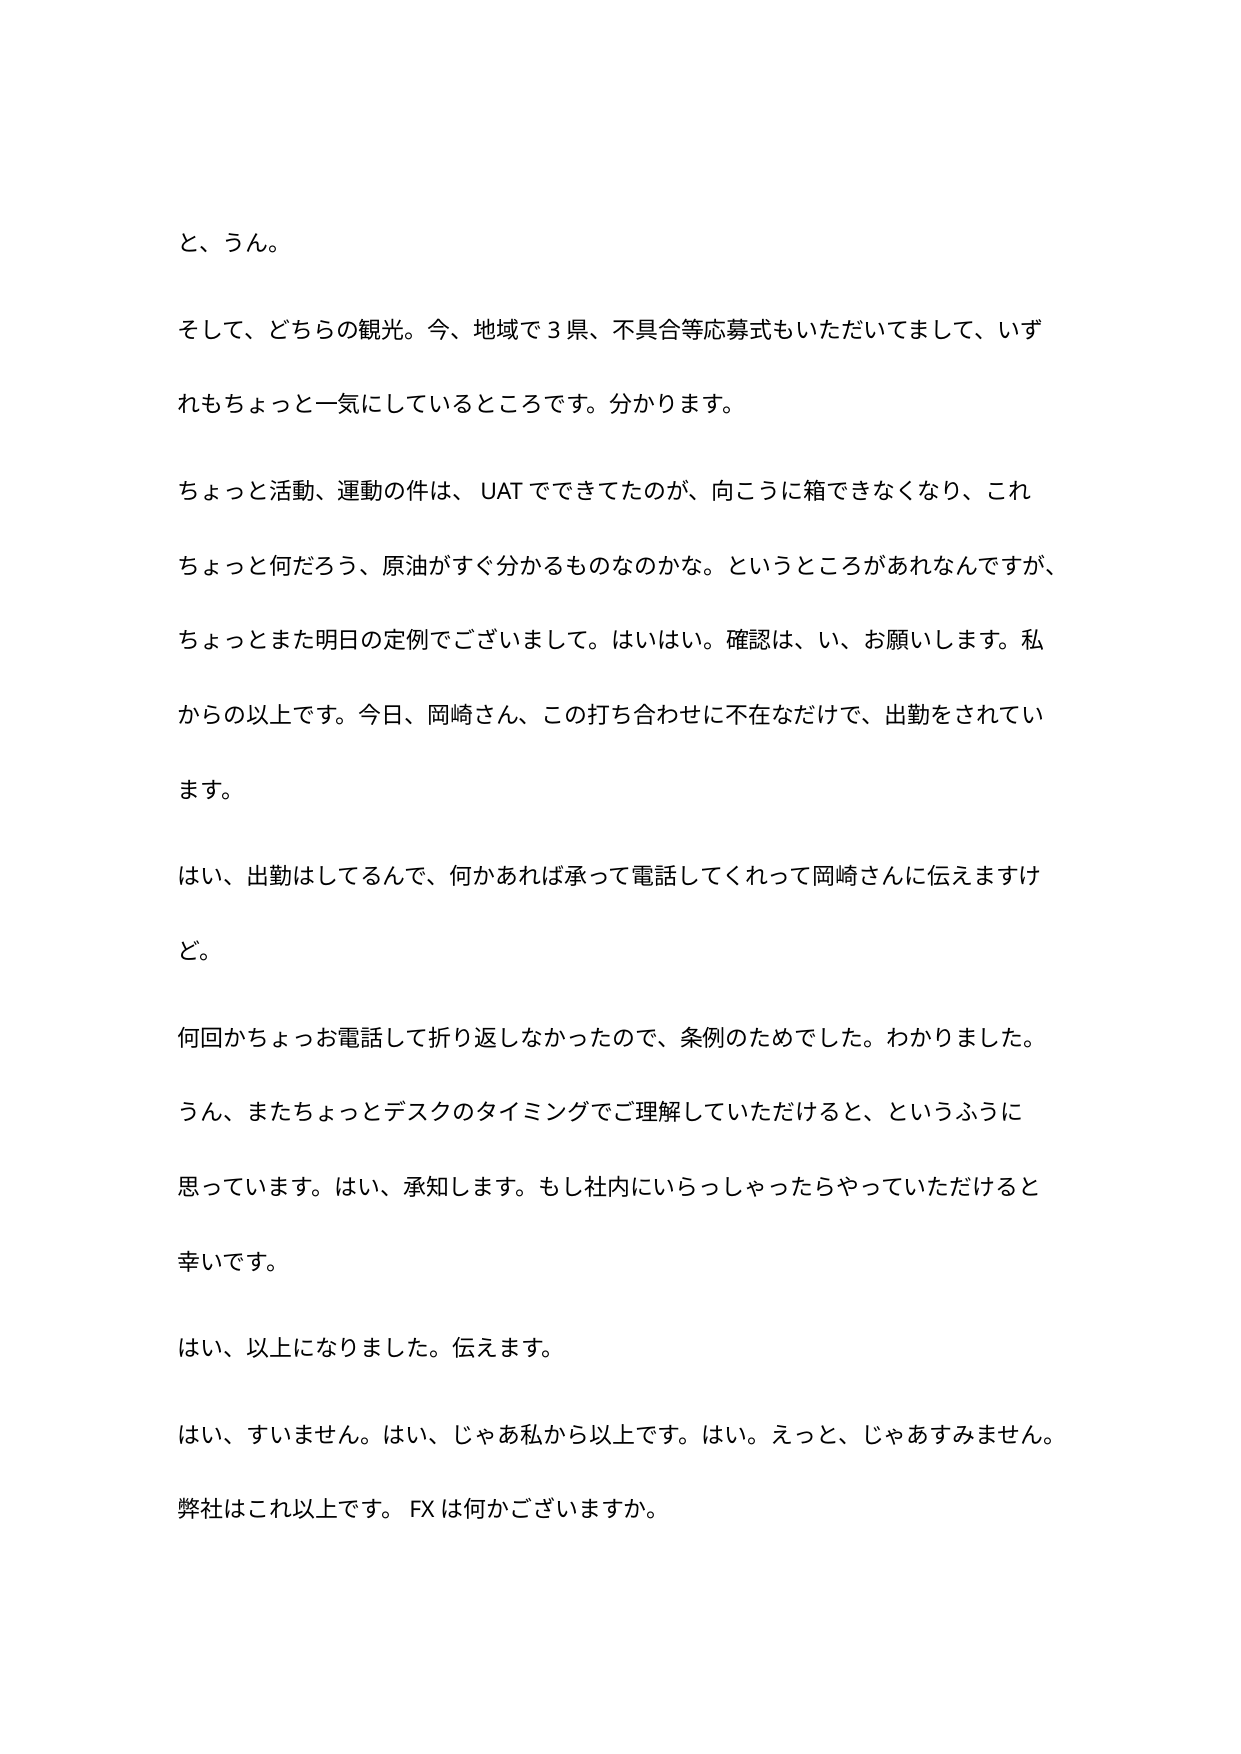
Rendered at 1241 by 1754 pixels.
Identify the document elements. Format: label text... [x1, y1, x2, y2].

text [177, 209, 1063, 274]
text はい、すいません。はい、じゃあ私から以上です。はい。えっと、じゃあすみません。弊社はこれ以上です。 FX は何かございますか。 [177, 1401, 1063, 1541]
text そして、どちらの観光。今、地域で 3 県、不具合等応募式もいただいてまして、いずれもちょっと一気にしているところです。分かります。 [177, 296, 1063, 436]
text 何回かちょっお電話して折り返しなかったので、条例のためでした。わかりました。うん、またちょっとデスクのタイミングでご理解していただけると、というふうに思っています。はい、承知します。もし社内にいらっしゃったらやっていただけると幸いです。 [177, 1004, 1063, 1293]
text はい、以上になりました。伝えます。 [177, 1314, 1063, 1379]
text はい、出勤はしてるんで、何かあれば承って電話してくれって岡崎さんに伝えますけど。 [177, 842, 1063, 982]
text ちょっと活動、運動の件は、 UAT でできてたのが、向こうに箱できなくなり、これちょっと何だろう、原油がすぐ分かるものなのかな。というところがあれなんですが、ちょっとまた明日の定例でございまして。はいはい。確認は、い、お願いします。私からの以上です。今日、岡崎さん、この打ち合わせに不在なだけで、出勤をされています。 [177, 457, 1063, 821]
